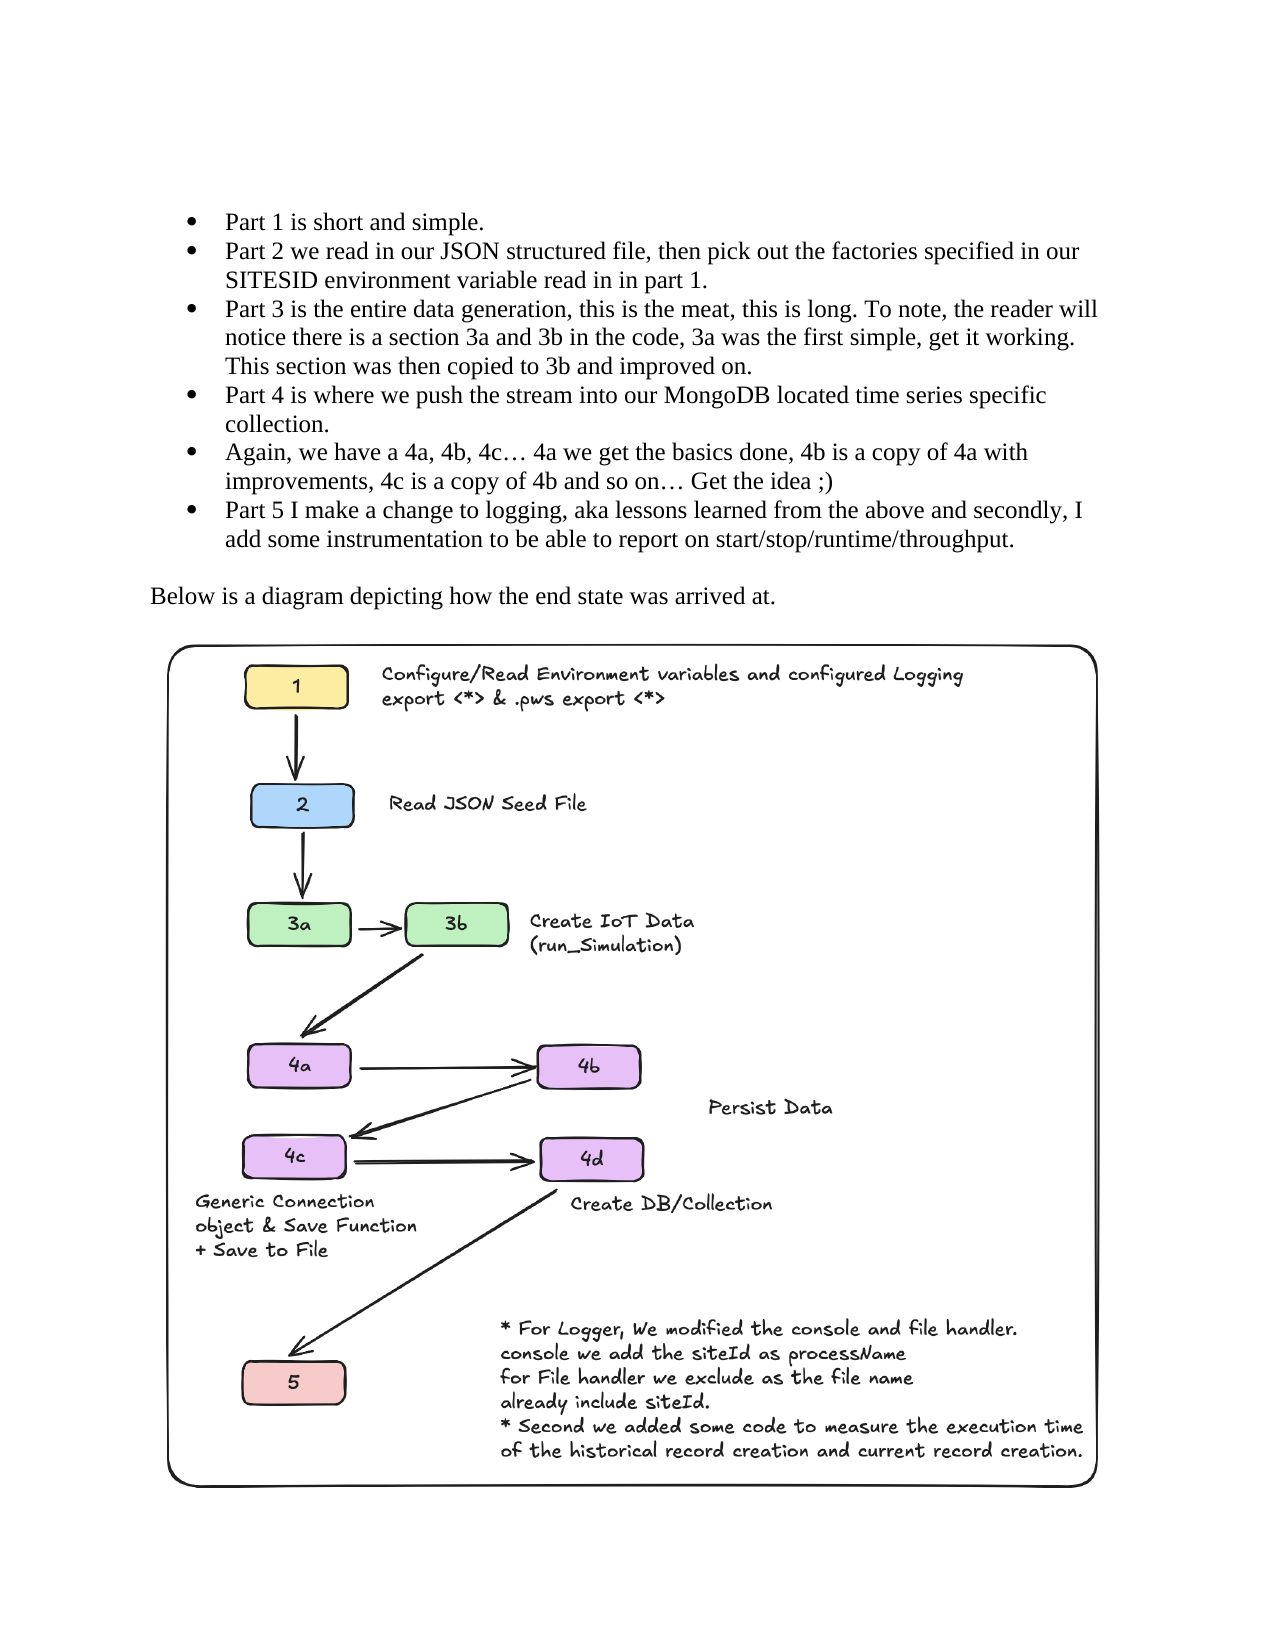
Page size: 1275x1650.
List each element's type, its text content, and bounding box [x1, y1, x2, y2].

text Below is a diagram depicting how the end state was arrived at. [150, 581, 1125, 610]
list Part 2 we read in our JSON structured file, then pick out the factories specified in our SITESID environment variable read in in part 1. [187, 236, 1125, 294]
list Again, we have a 4a, 4b, 4c… 4a we get the basics done, 4b is a copy of 4a with improvements, 4c is a copy of 4b and so on… Get the idea ;) [187, 437, 1125, 495]
picture [150, 638, 1125, 1499]
list Part 1 is short and simple. [187, 207, 1125, 236]
list Part 3 is the entire data generation, this is the meat, this is long. To note, the reader will notice there is a section 3a and 3b in the code, 3a was the first simple, get it working. This section was then copied to 3b and improved on. [187, 294, 1125, 380]
list Part 4 is where we push the stream into our MongoDB located time series specific collection. [187, 380, 1125, 437]
